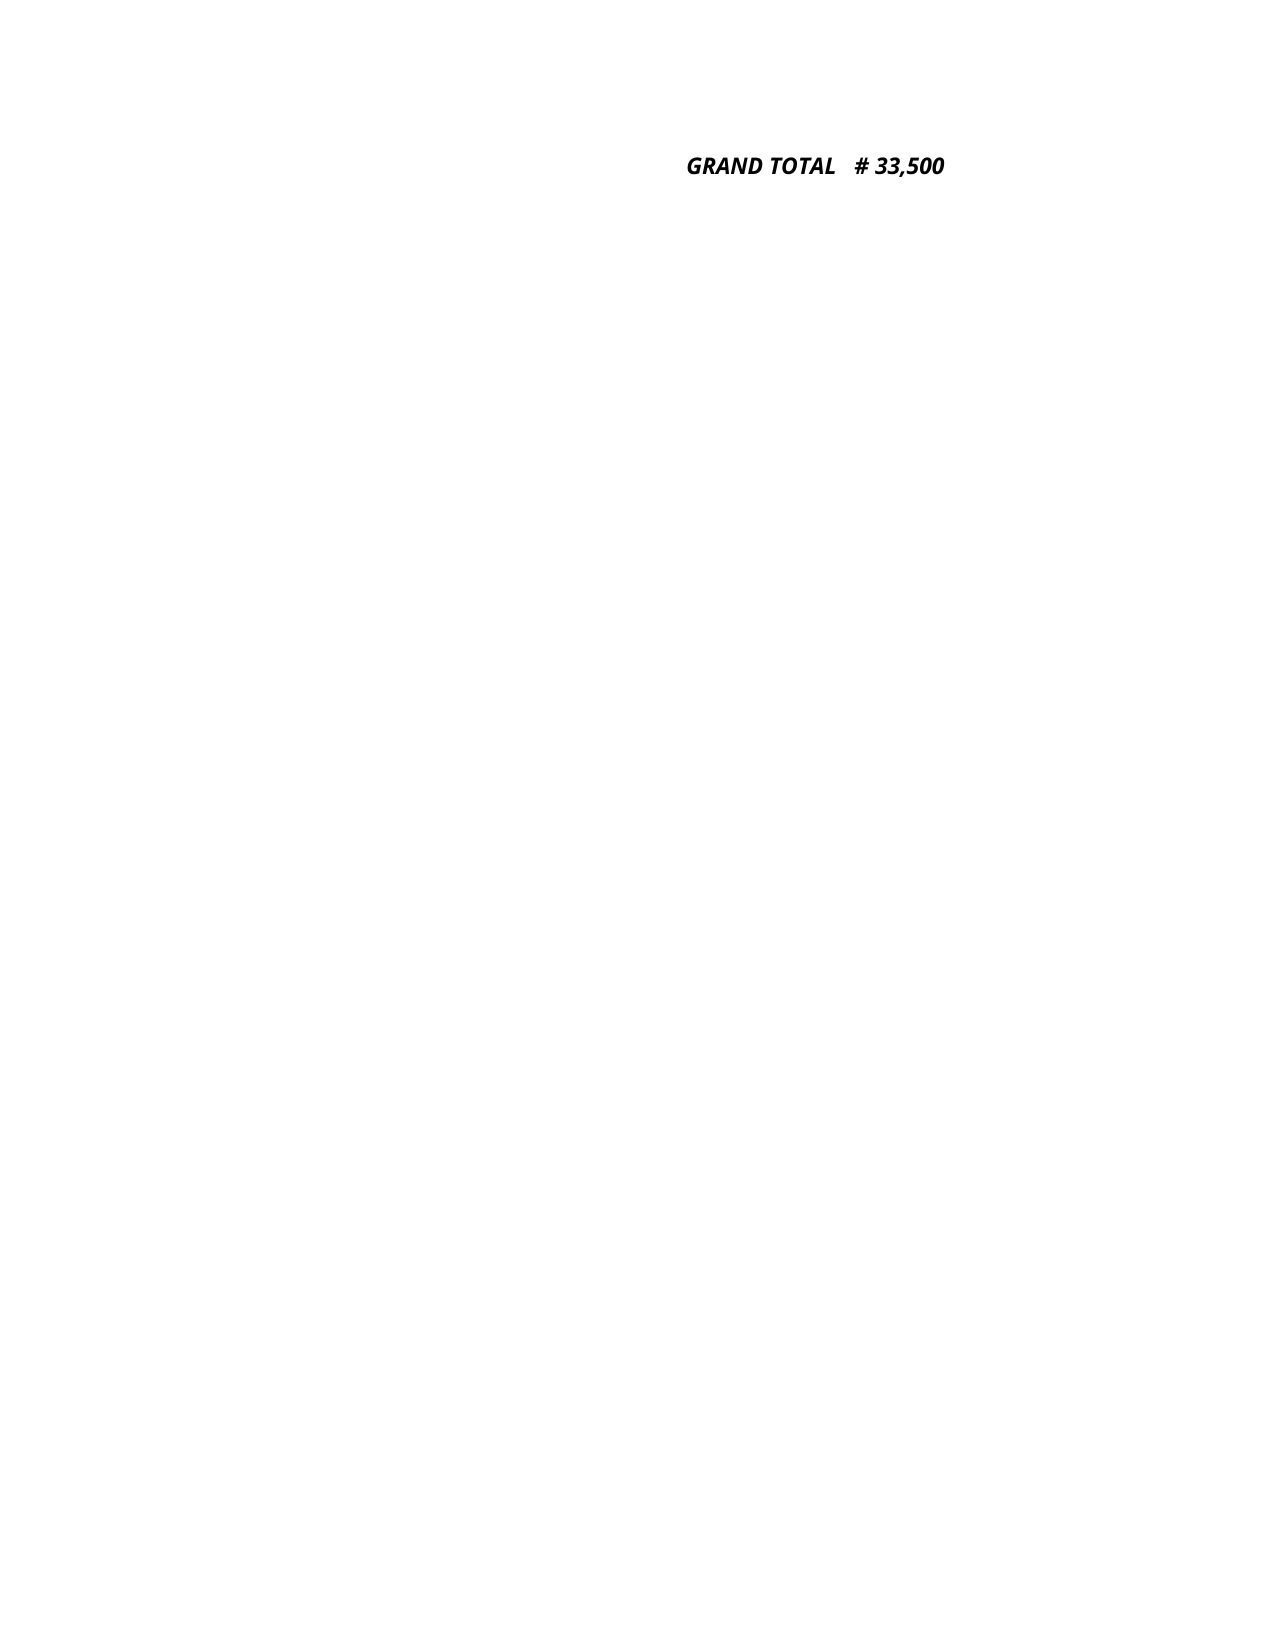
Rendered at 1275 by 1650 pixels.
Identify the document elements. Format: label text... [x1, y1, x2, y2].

text GRAND TOTAL # 33,500 [150, 150, 1125, 181]
